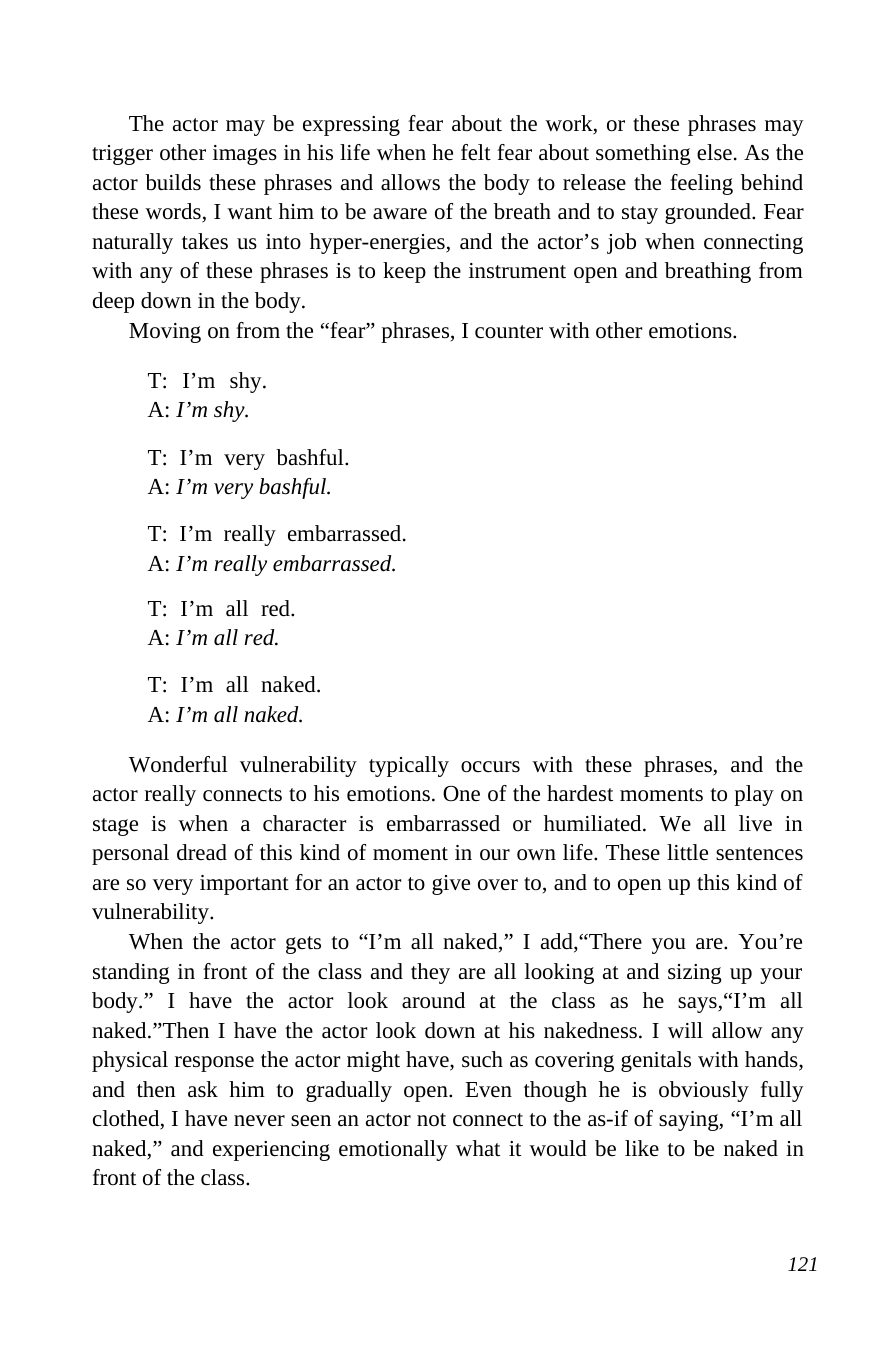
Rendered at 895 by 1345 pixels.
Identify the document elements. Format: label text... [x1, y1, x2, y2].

text T: I’m really embarrassed. A: I’m really embarrassed. [147, 520, 407, 576]
text T: I’m all red. A: I’m all red. [147, 595, 296, 651]
text Wonderful vulnerability typically occurs with these phrases, and the actor really connects to his emotions. One of the hardest moments to play on stage is when a character is embarrassed or humiliated. We all live in personal dread of this kind of moment in our own life. These little sentences are so very important for an actor to give over to, and to open up this kind of vulnerability. [92, 751, 805, 925]
text T: I’m very bashful. A: I’m very bashful. [147, 443, 350, 499]
text The actor may be expressing fear about the work, or these phrases may trigger other images in his life when he felt fear about something else. As the actor builds these phrases and allows the body to release the feeling behind these words, I want him to be aware of the breath and to stay grounded. Fear naturally takes us into hyper-energies, and the actor’s job when connecting with any of these phrases is to keep the instrument open and breathing from deep down in the body. [92, 110, 805, 313]
text T: I’m shy. A: I’m shy. [147, 367, 267, 423]
text Moving on from the “fear” phrases, I counter with other emotions. [129, 317, 805, 343]
text T: I’m all naked. A: I’m all naked. [147, 671, 322, 727]
text When the actor gets to “I’m all naked,” I add,“There you are. You’re standing in front of the class and they are all looking at and sizing up your body.” I have the actor look around at the class as he says,“I’m all naked.”Then I have the actor look down at his nakedness. I will allow any physical response the actor might have, such as covering genitals with hands, and then ask him to gradually open. Even though he is obviously fully clothed, I have never seen an actor not connect to the as-if of saying, “I’m all naked,” and experiencing emotionally what it would be like to be naked in front of the class. [92, 928, 805, 1191]
